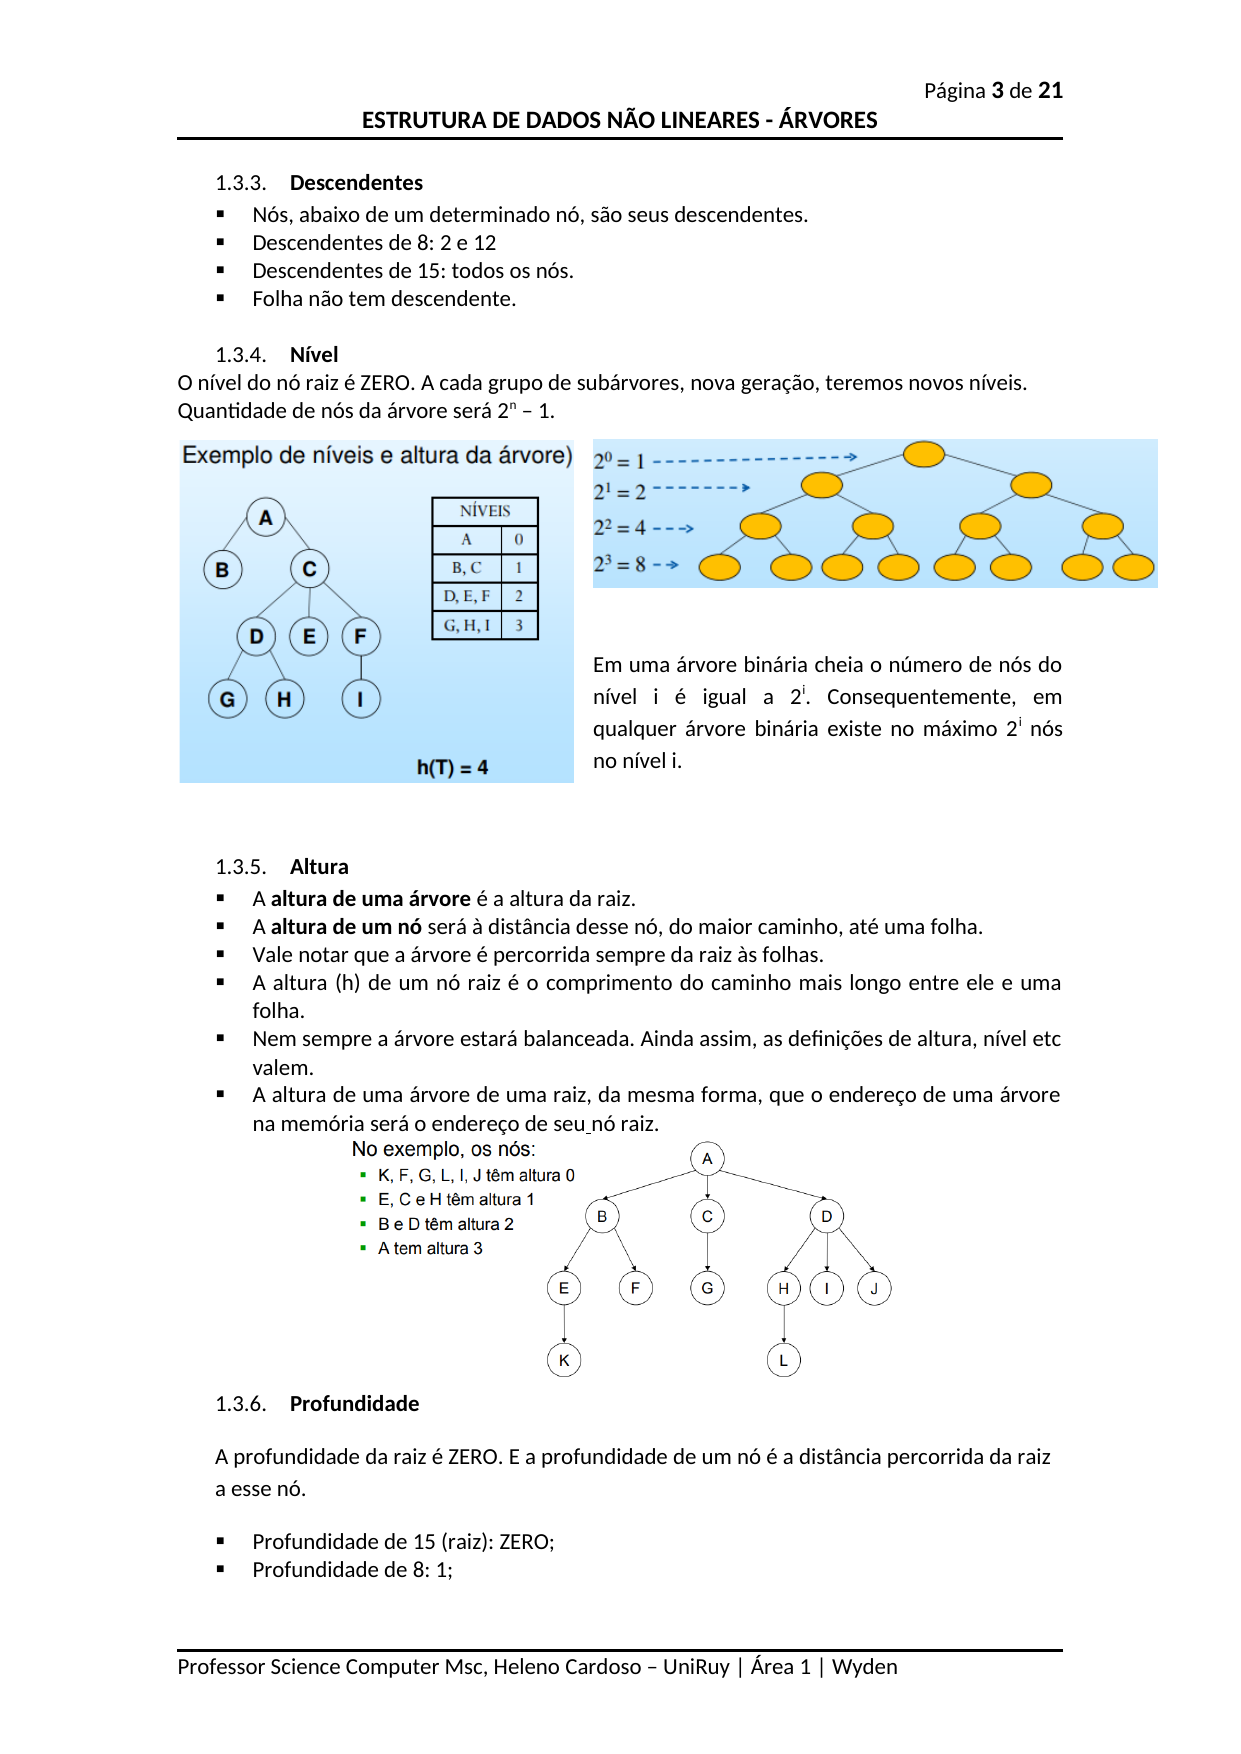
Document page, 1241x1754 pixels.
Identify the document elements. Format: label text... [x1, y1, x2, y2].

list Altura [215, 852, 1063, 880]
list Profundidade de 8: 1; [215, 1555, 1063, 1583]
list Descendentes de 15: todos os nós. [215, 256, 1063, 284]
list Nem sempre a árvore estará balanceada. Ainda assim, as definições de altura, nível etc valem. [215, 1024, 1063, 1081]
picture [352, 1138, 894, 1380]
list Nós, abaixo de um determinado nó, são seus descendentes. [215, 200, 1063, 228]
text O nível do nó raiz é ZERO. A cada grupo de subárvores, nova geração, teremos novos níveis. Quantidade de nós da árvore será 2n – 1. [177, 368, 1063, 424]
list A altura (h) de um nó raiz é o comprimento do caminho mais longo entre ele e uma folha. [215, 968, 1063, 1024]
list Folha não tem descendente. [215, 284, 1063, 312]
picture [179, 440, 574, 783]
list A altura de um nó será à distância desse nó, do maior caminho, até uma folha. [215, 912, 1063, 941]
list A altura de uma árvore de uma raiz, da mesma forma, que o endereço de uma árvore na memória será o endereço de seu nó raiz. [215, 1081, 1063, 1137]
list Descendentes de 8: 2 e 12 [215, 228, 1063, 256]
list Vale notar que a árvore é percorrida sempre da raiz às folhas. [215, 941, 1063, 968]
picture [593, 439, 1158, 588]
text Em uma árvore binária cheia o número de nós do nível i é igual a 2i. Consequentemente, em qualquer árvore binária existe no máximo 2i nós no nível i. [574, 650, 1063, 774]
list A altura de uma árvore é a altura da raiz. [215, 884, 1063, 912]
list Profundidade [215, 1389, 1063, 1417]
list Descendentes [215, 168, 1063, 196]
text A profundidade da raiz é ZERO. E a profundidade de um nó é a distância percorrida da raiz a esse nó. [215, 1442, 1063, 1502]
list Profundidade de 15 (raiz): ZERO; [215, 1527, 1063, 1555]
list Nível [215, 340, 1063, 368]
